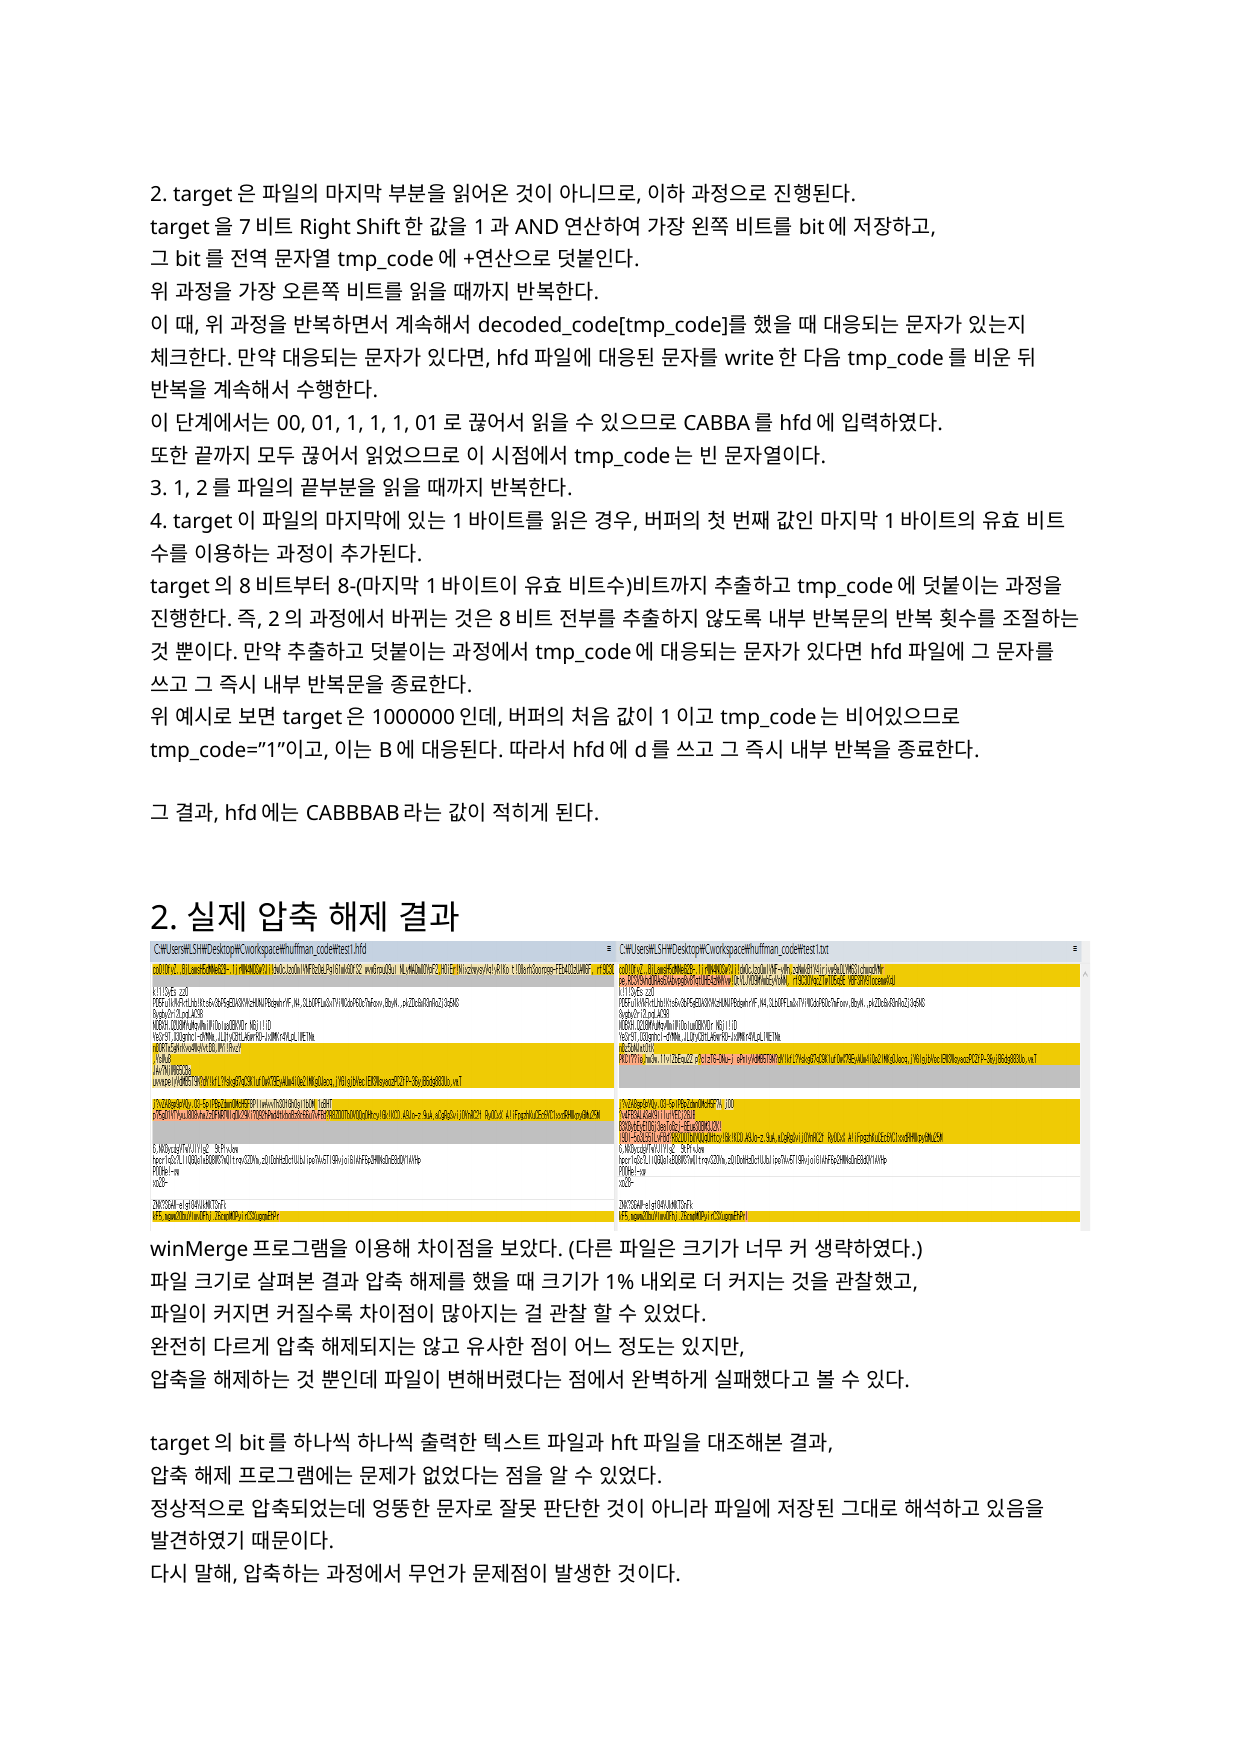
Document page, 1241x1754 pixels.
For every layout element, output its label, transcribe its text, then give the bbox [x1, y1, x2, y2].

text 그 결과, hfd에는 CABBBAB라는 값이 적히게 된다. [150, 797, 1090, 827]
text 이 단계에서는 00, 01, 1, 1, 1, 01로 끊어서 읽을 수 있으므로 CABBA를 hfd에 입력하였다. [150, 406, 1090, 436]
text 2. target은 파일의 마지막 부분을 읽어온 것이 아니므로, 이하 과정으로 진행된다. [150, 177, 1090, 207]
text 다시 말해, 압축하는 과정에서 무언가 문제점이 발생한 것이다. [150, 1557, 1090, 1587]
text target의 8비트부터 8-(마지막 1바이트이 유효 비트수)비트까지 추출하고 tmp_code에 덧붙이는 과정을 진행한다. 즉, 2의 과정에서 바뀌는 것은 8비트 전부를 추출하지 않도록 내부 반복문의 반복 횟수를 조절하는 것 뿐이다. 만약 추출하고 덧붙이는 과정에서 tmp_code에 대응되는 문자가 있다면 hfd 파일에 그 문자를 쓰고 그 즉시 내부 반복문을 종료한다. [150, 570, 1090, 698]
text 2. 실제 압축 해제 결과 [150, 891, 1090, 941]
text 3. 1, 2를 파일의 끝부분을 읽을 때까지 반복한다. [150, 472, 1090, 502]
text 압축을 해제하는 것 뿐인데 파일이 변해버렸다는 점에서 완벽하게 실패했다고 볼 수 있다. [150, 1363, 1090, 1393]
text 그 bit를 전역 문자열 tmp_code에 +연산으로 덧붙인다. [150, 243, 1090, 273]
text 위 과정을 가장 오른쪽 비트를 읽을 때까지 반복한다. [150, 275, 1090, 306]
text winMerge프로그램을 이용해 차이점을 보았다. (다른 파일은 크기가 너무 커 생략하였다.) [150, 1232, 1090, 1263]
text 이 때, 위 과정을 반복하면서 계속해서 decoded_code[tmp_code]를 했을 때 대응되는 문자가 있는지 체크한다. 만약 대응되는 문자가 있다면, hfd 파일에 대응된 문자를 write한 다음 tmp_code를 비운 뒤 반복을 계속해서 수행한다. [150, 308, 1090, 404]
text 파일이 커지면 커질수록 차이점이 많아지는 걸 관찰 할 수 있었다. [150, 1298, 1090, 1328]
text 4. target이 파일의 마지막에 있는 1바이트를 읽은 경우, 버퍼의 첫 번째 값인 마지막 1바이트의 유효 비트 수를 이용하는 과정이 추가된다. [150, 504, 1090, 567]
text target을 7비트 Right Shift한 값을 1과 AND 연산하여 가장 왼쪽 비트를 bit에 저장하고, [150, 210, 1090, 240]
text 완전히 다르게 압축 해제되지는 않고 유사한 점이 어느 정도는 있지만, [150, 1330, 1090, 1361]
text 파일 크기로 살펴본 결과 압축 해제를 했을 때 크기가 1% 내외로 더 커지는 것을 관찰했고, [150, 1265, 1090, 1295]
text 또한 끝까지 모두 끊어서 읽었으므로 이 시점에서 tmp_code는 빈 문자열이다. [150, 439, 1090, 469]
text 정상적으로 압축되었는데 엉뚱한 문자로 잘못 판단한 것이 아니라 파일에 저장된 그대로 해석하고 있음을 발견하였기 때문이다. [150, 1492, 1090, 1555]
text 압축 해제 프로그램에는 문제가 없었다는 점을 알 수 있었다. [150, 1459, 1090, 1489]
text target의 bit를 하나씩 하나씩 출력한 텍스트 파일과 hft 파일을 대조해본 결과, [150, 1426, 1090, 1457]
picture [150, 941, 1091, 1231]
text 위 예시로 보면 target은 1000000인데, 버퍼의 처음 값이 1이고 tmp_code는 비어있으므로 [150, 701, 1090, 731]
text tmp_code=”1”이고, 이는 B에 대응된다. 따라서 hfd에 d를 쓰고 그 즉시 내부 반복을 종료한다. [150, 733, 1090, 763]
